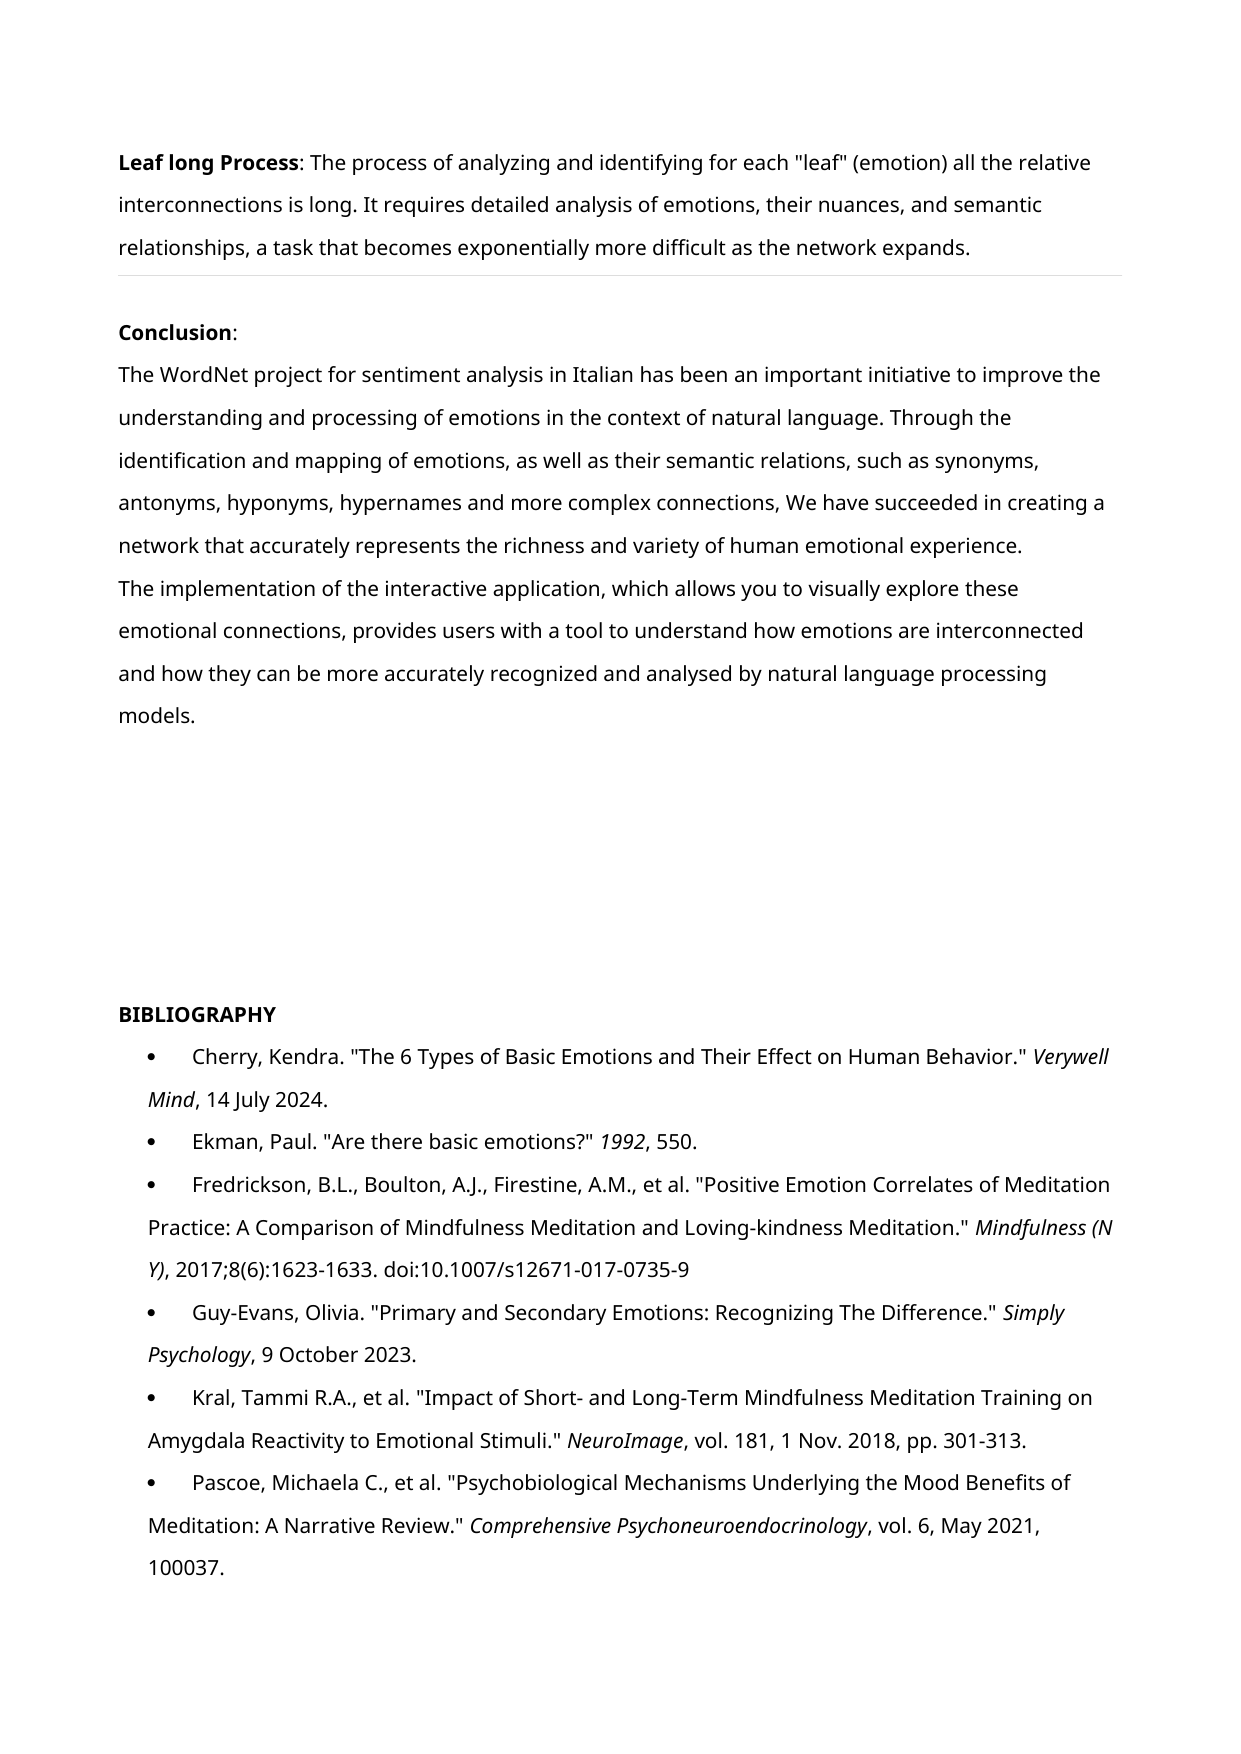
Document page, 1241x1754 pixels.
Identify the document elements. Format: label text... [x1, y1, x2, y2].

list Fredrickson, B.L., Boulton, A.J., Firestine, A.M., et al. "Positive Emotion Correlates of Meditation Practice: A Comparison of Mindfulness Meditation and Loving-kindness Meditation." Mindfulness (N Y), 2017;8(6):1623-1633. doi:10.1007/s12671-017-0735-9 [148, 1170, 1122, 1284]
text The implementation of the interactive application, which allows you to visually explore these emotional connections, provides users with a tool to understand how emotions are interconnected and how they can be more accurately recognized and analysed by natural language processing models. [118, 574, 1122, 730]
list Cherry, Kendra. "The 6 Types of Basic Emotions and Their Effect on Human Behavior." Verywell Mind, 14 July 2024. [148, 1042, 1122, 1113]
text BIBLIOGRAPHY [118, 1000, 1122, 1028]
list Ekman, Paul. "Are there basic emotions?" 1992, 550. [148, 1127, 1122, 1156]
list Kral, Tammi R.A., et al. "Impact of Short- and Long-Term Mindfulness Meditation Training on Amygdala Reactivity to Emotional Stimuli." NeuroImage, vol. 181, 1 Nov. 2018, pp. 301-313. [148, 1383, 1122, 1454]
text The WordNet project for sentiment analysis in Italian has been an important initiative to improve the understanding and processing of emotions in the context of natural language. Through the identification and mapping of emotions, as well as their semantic relations, such as synonyms, antonyms, hyponyms, hypernames and more complex connections, We have succeeded in creating a network that accurately represents the richness and variety of human emotional experience. [118, 361, 1122, 559]
list Pascoe, Michaela C., et al. "Psychobiological Mechanisms Underlying the Mood Benefits of Meditation: A Narrative Review." Comprehensive Psychoneuroendocrinology, vol. 6, May 2021, 100037. [148, 1468, 1122, 1582]
text Leaf long Process: The process of analyzing and identifying for each "leaf" (emotion) all the relative interconnections is long. It requires detailed analysis of emotions, their nuances, and semantic relationships, a task that becomes exponentially more difficult as the network expands. [118, 148, 1122, 261]
list Guy-Evans, Olivia. "Primary and Secondary Emotions: Recognizing The Difference." Simply Psychology, 9 October 2023. [148, 1298, 1122, 1369]
text Conclusion: [118, 318, 1122, 346]
